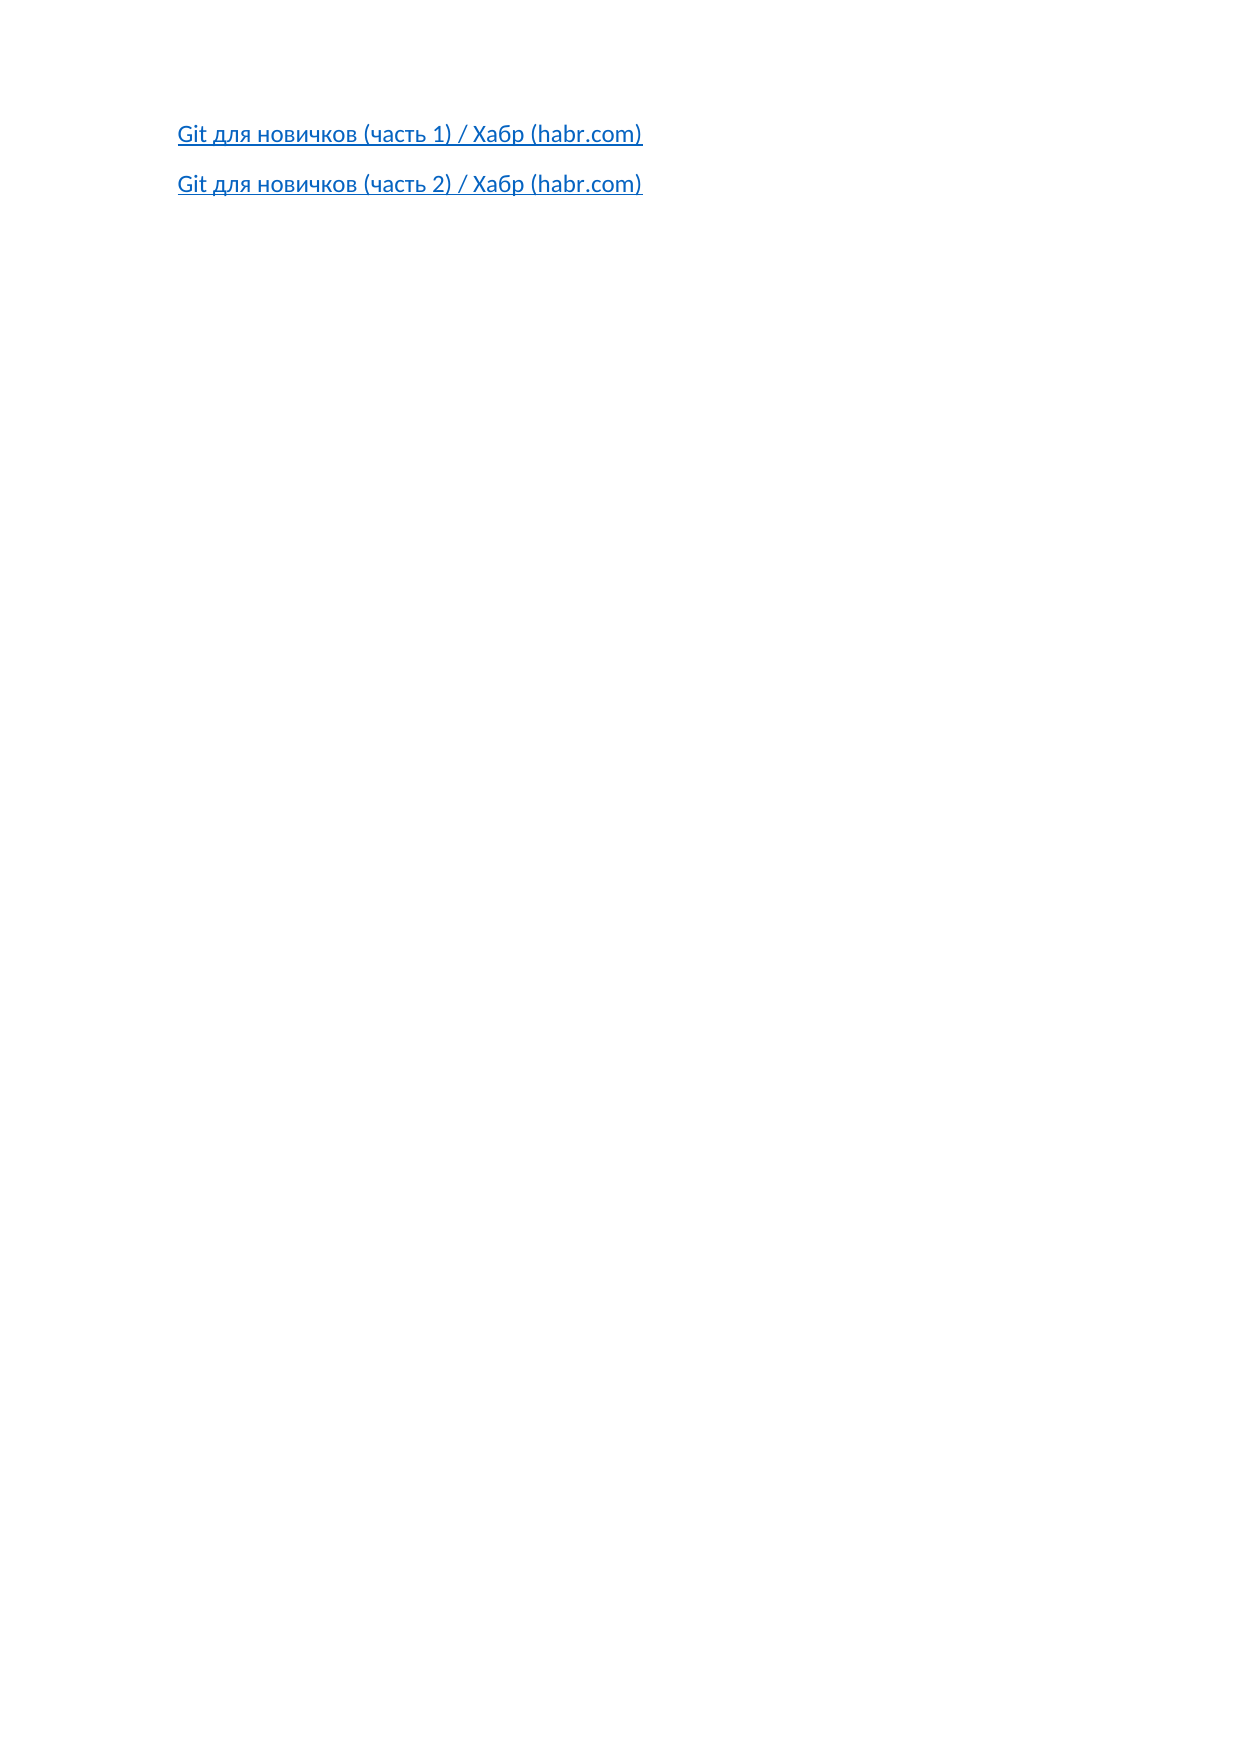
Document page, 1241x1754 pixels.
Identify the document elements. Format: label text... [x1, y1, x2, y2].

text Git для новичков (часть 2) / Хабр (habr.com) [177, 168, 1152, 198]
text Git для новичков (часть 1) / Хабр (habr.com) [177, 118, 1152, 149]
